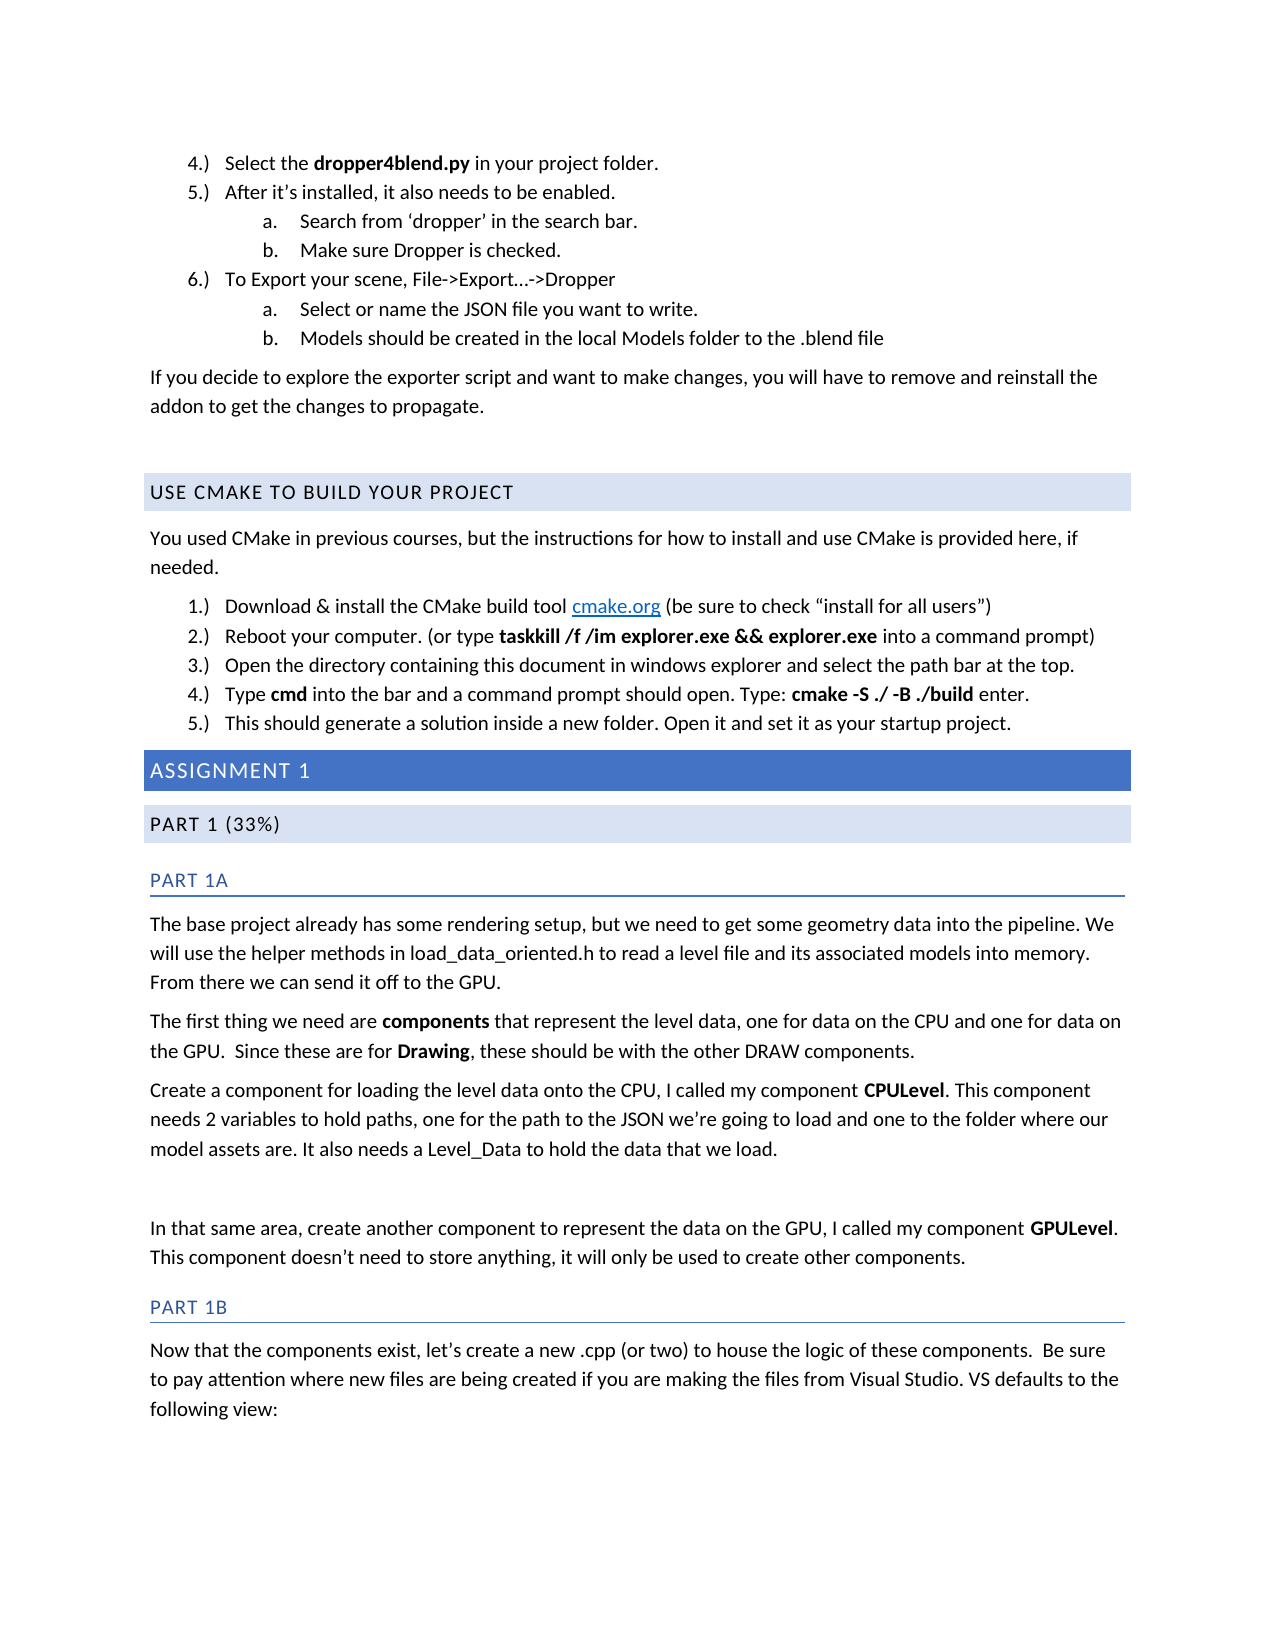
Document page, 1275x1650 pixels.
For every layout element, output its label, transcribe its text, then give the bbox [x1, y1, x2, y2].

text The first thing we need are components that represent the level data, one for data on the CPU and one for data on the GPU. Since these are for Drawing, these should be with the other DRAW components. [150, 1009, 1125, 1063]
text Create a component for loading the level data onto the CPU, I called my component CPULevel. This component needs 2 variables to hold paths, one for the path to the JSON we’re going to load and one to the folder where our model assets are. It also needs a Level_Data to hold the data that we load. [150, 1077, 1125, 1161]
subtitle Part 1 (33%) [150, 811, 1125, 837]
list Select or name the JSON file you want to write. [262, 296, 1125, 321]
list Download & install the CMake build tool cmake.org (be sure to check “install for all users”) [187, 594, 1125, 619]
list Reboot your computer. (or type taskkill /f /im explorer.exe && explorer.exe into a command prompt) [187, 623, 1125, 648]
subtitle Part 1B [150, 1294, 1125, 1322]
text In that same area, create another component to represent the data on the GPU, I called my component GPULevel. This component doesn’t need to store anything, it will only be used to create other components. [150, 1215, 1125, 1269]
list Open the directory containing this document in windows explorer and select the path bar at the top. [187, 652, 1125, 677]
subtitle Part 1a [150, 868, 1125, 895]
subtitle Use CMake to build your Project [150, 479, 1125, 504]
text The base project already has some rendering setup, but we need to get some geometry data into the pipeline. We will use the helper methods in load_data_oriented.h to read a level file and its associated models into memory. From there we can send it off to the GPU. [150, 911, 1125, 994]
list This should generate a solution inside a new folder. Open it and set it as your startup project. [187, 710, 1125, 736]
list Type cmd into the bar and a command prompt should open. Type: cmake -S ./ -B ./build enter. [187, 681, 1125, 707]
list Select the dropper4blend.py in your project folder. [187, 150, 1125, 175]
list After it’s installed, it also needs to be enabled. [187, 179, 1125, 204]
list Make sure Dropper is checked. [262, 237, 1125, 263]
subtitle Assignment 1 [150, 756, 1125, 784]
text Now that the components exist, let’s create a new .cpp (or two) to house the logic of these components. Be sure to pay attention where new files are being created if you are making the files from Visual Studio. VS defaults to the following view: [150, 1337, 1125, 1421]
list Search from ‘dropper’ in the search bar. [262, 208, 1125, 234]
list Models should be created in the local Models folder to the .blend file [262, 325, 1125, 350]
text If you decide to explore the exporter script and want to make changes, you will have to remove and reinstall the addon to get the changes to propagate. [150, 364, 1125, 419]
text You used CMake in previous courses, but the instructions for how to install and use CMake is provided here, if needed. [150, 525, 1125, 579]
list To Export your scene, File->Export…->Dropper [187, 267, 1125, 292]
